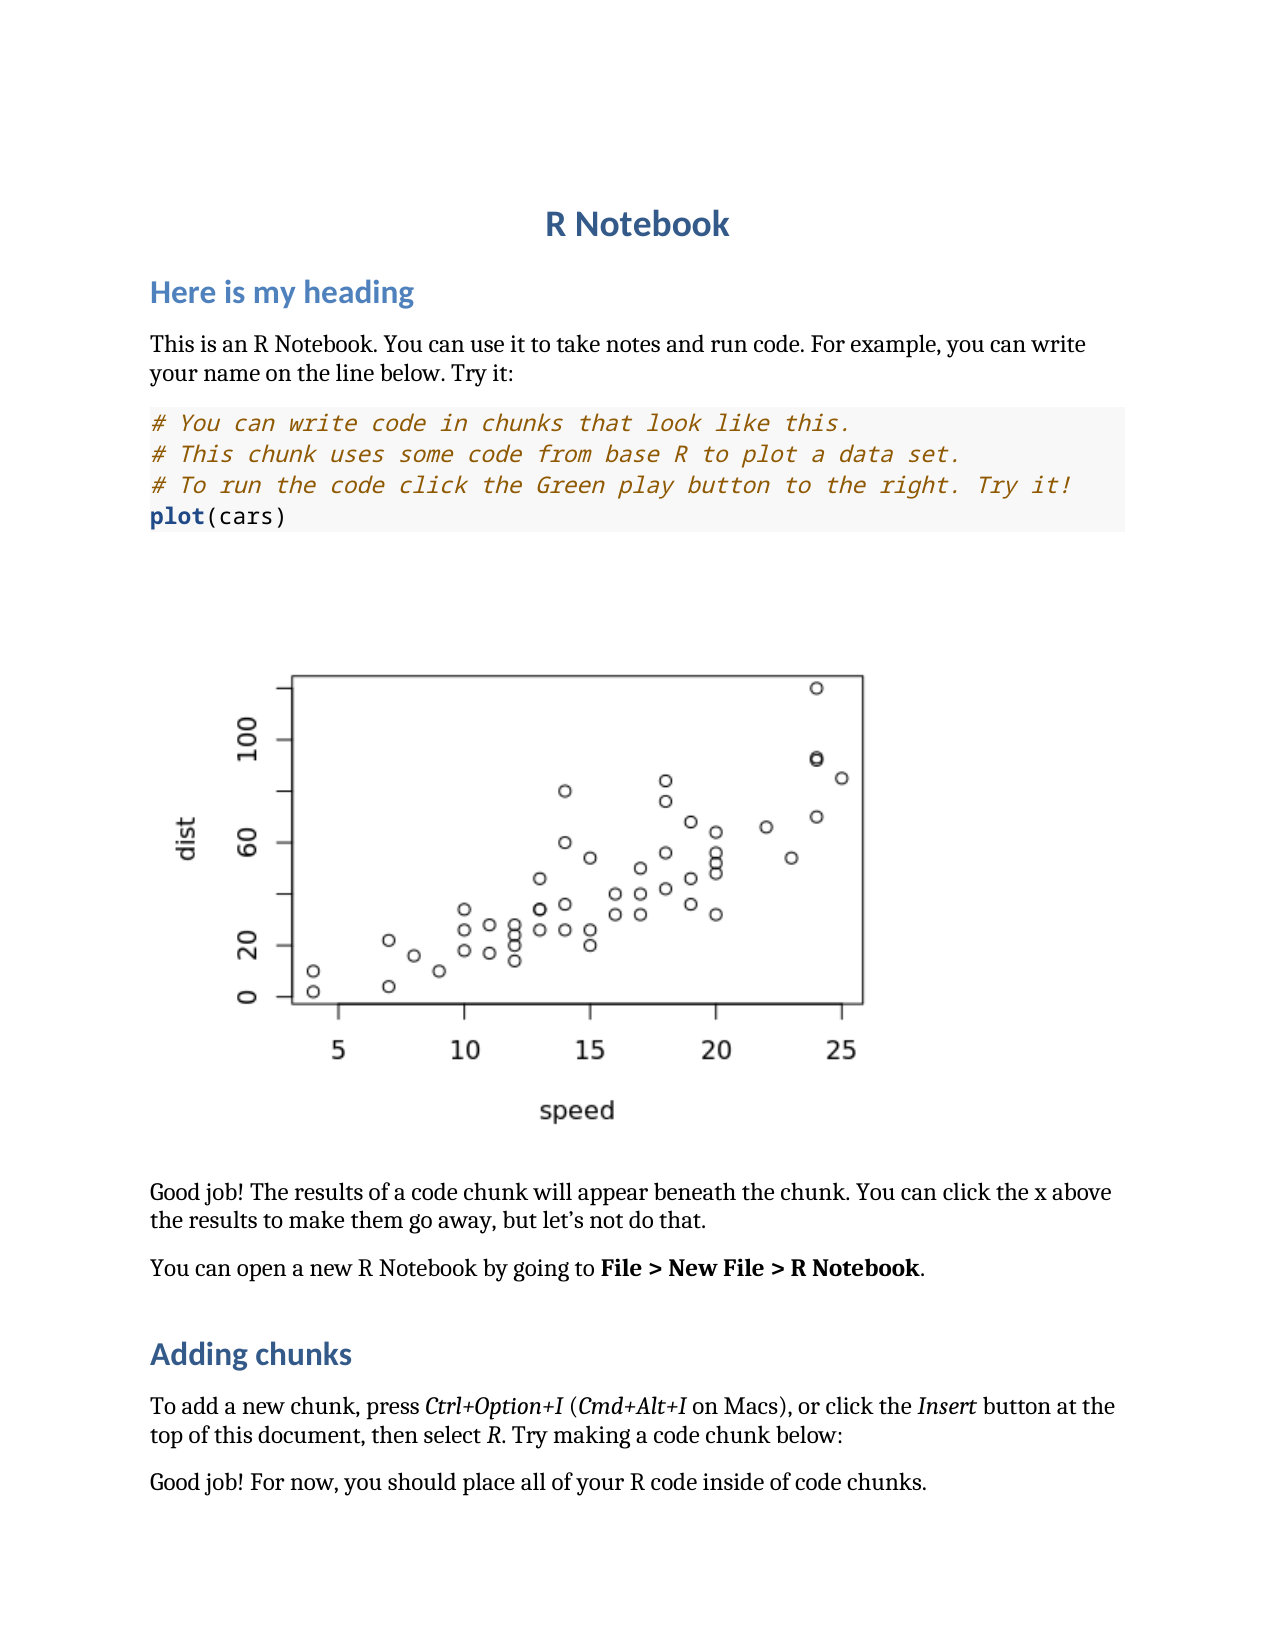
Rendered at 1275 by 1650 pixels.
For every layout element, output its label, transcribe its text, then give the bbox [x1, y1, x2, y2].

text Good job! The results of a code chunk will appear beneath the chunk. You can click the x above the results to make them go away, but let’s not do that. [150, 1177, 1125, 1235]
text To add a new chunk, press Ctrl+Option+I (Cmd+Alt+I on Macs), or click the Insert button at the top of this document, then select R. Try making a code chunk below: [150, 1392, 1125, 1449]
text You can open a new R Notebook by going to File > New File > R Notebook. [150, 1254, 1125, 1282]
picture [168, 552, 927, 1159]
subtitle Here is my heading [150, 271, 1125, 312]
text This is an R Notebook. You can use it to take notes and run code. For example, you can write your name on the line below. Try it: [150, 330, 1125, 388]
text Good job! For now, you should place all of your R code inside of code chunks. [150, 1468, 1125, 1497]
subtitle Adding chunks [150, 1332, 1125, 1373]
title R Notebook [150, 200, 1125, 246]
text # You can write code in chunks that look like this. # This chunk uses some code from base R to plot a data set. # To run the code click the Green play button to the right. Try it! plot(cars) [287, 407, 1125, 532]
